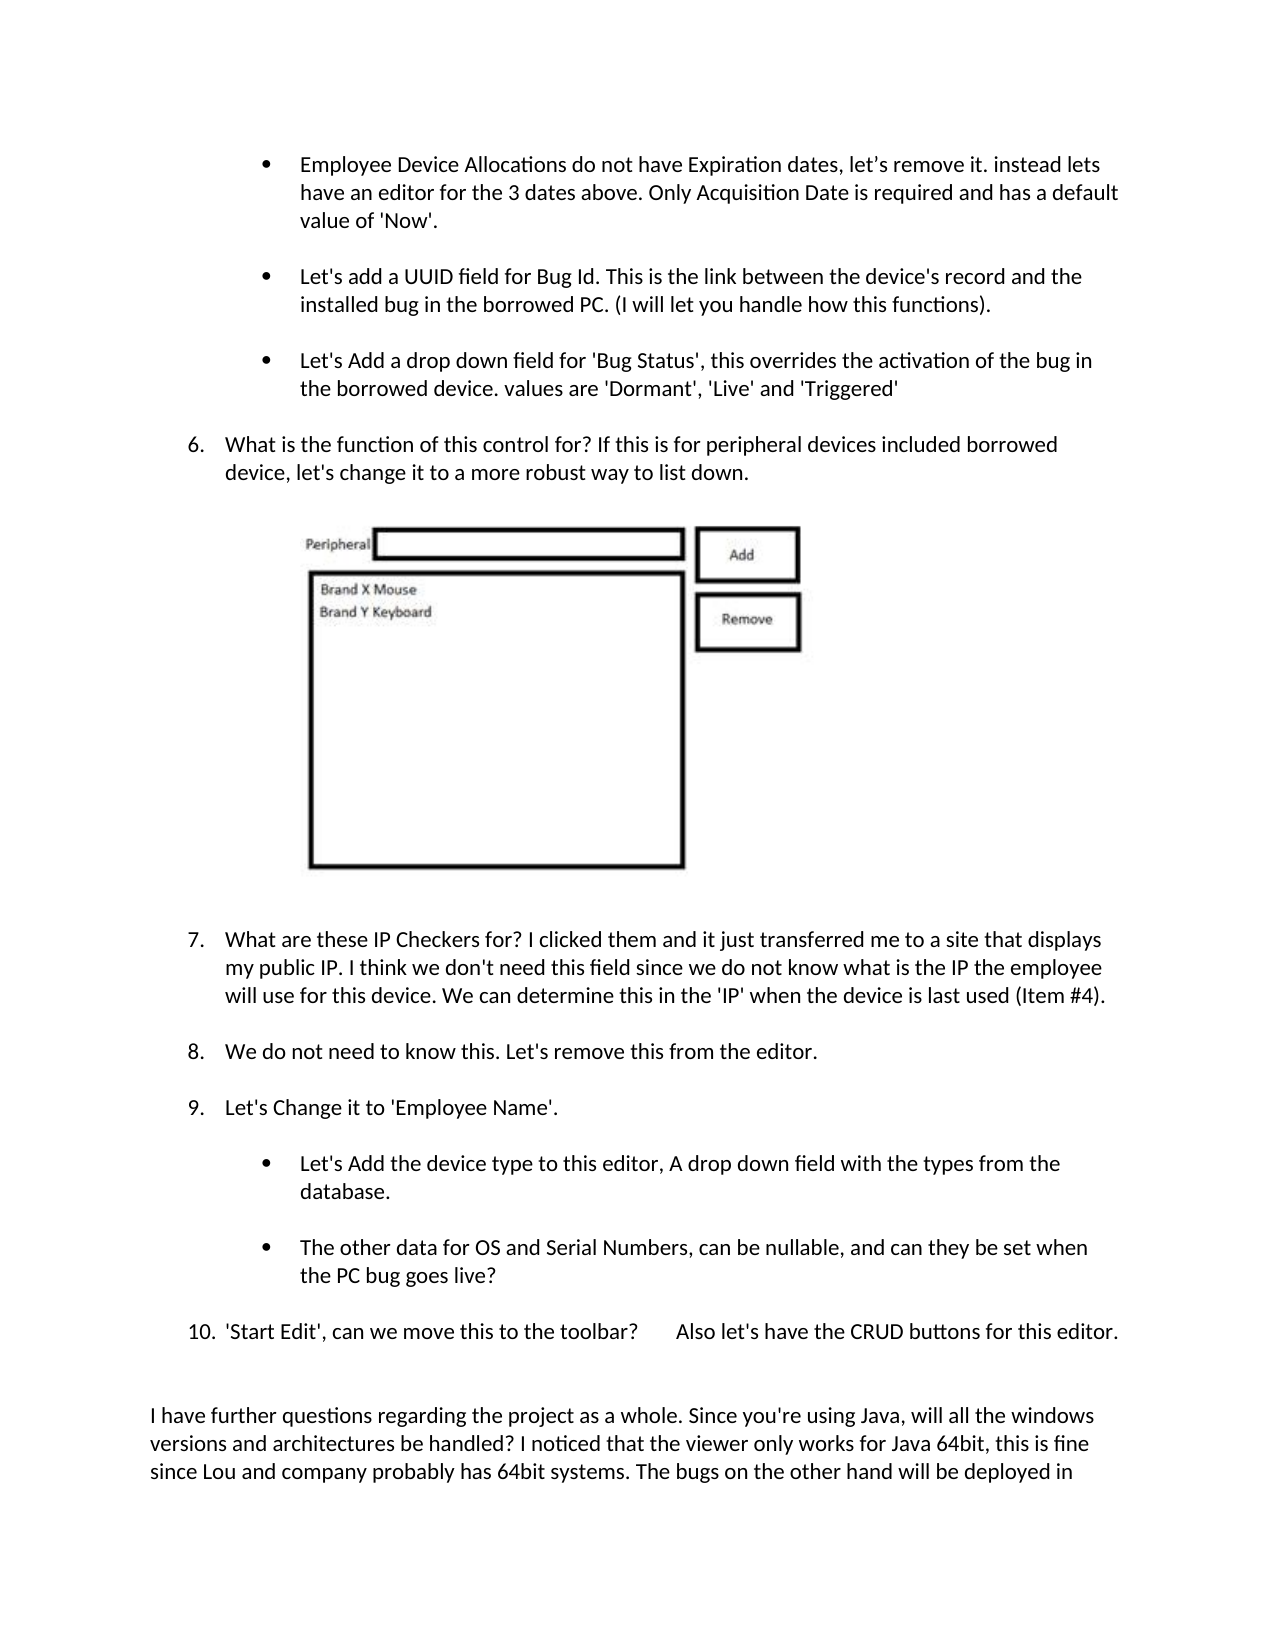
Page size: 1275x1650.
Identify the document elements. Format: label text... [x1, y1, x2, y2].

list Let's Change it to 'Employee Name'. [187, 1093, 1125, 1121]
list 'Start Edit', can we move this to the toolbar? Also let's have the CRUD buttons for this editor. [187, 1317, 1125, 1345]
list We do not need to know this. Let's remove this from the editor. [187, 1037, 1125, 1065]
list The other data for OS and Serial Numbers, can be nullable, and can they be set when the PC bug goes live? [262, 1233, 1125, 1289]
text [150, 1401, 1125, 1485]
list What are these IP Checkers for? I clicked them and it just transferred me to a site that displays my public IP. I think we don't need this field since we do not know what is the IP the employee will use for this device. We can determine this in the 'IP' when the device is last used (Item #4). [187, 925, 1125, 1009]
list What is the function of this control for? If this is for peripheral devices included borrowed device, let's change it to a more robust way to list down. [187, 430, 1125, 486]
list Let's add a UUID field for Bug Id. This is the link between the device's record and the installed bug in the borrowed PC. (I will let you handle how this functions). [262, 262, 1125, 318]
list Employee Device Allocations do not have Expiration dates, let’s remove it. instead lets have an editor for the 3 dates above. Only Acquisition Date is required and has a default value of 'Now'. [262, 150, 1125, 234]
picture [300, 514, 832, 897]
list Let's Add a drop down field for 'Bug Status', this overrides the activation of the bug in the borrowed device. values are 'Dormant', 'Live' and 'Triggered' [262, 346, 1125, 402]
list Let's Add the device type to this editor, A drop down field with the types from the database. [262, 1149, 1125, 1205]
